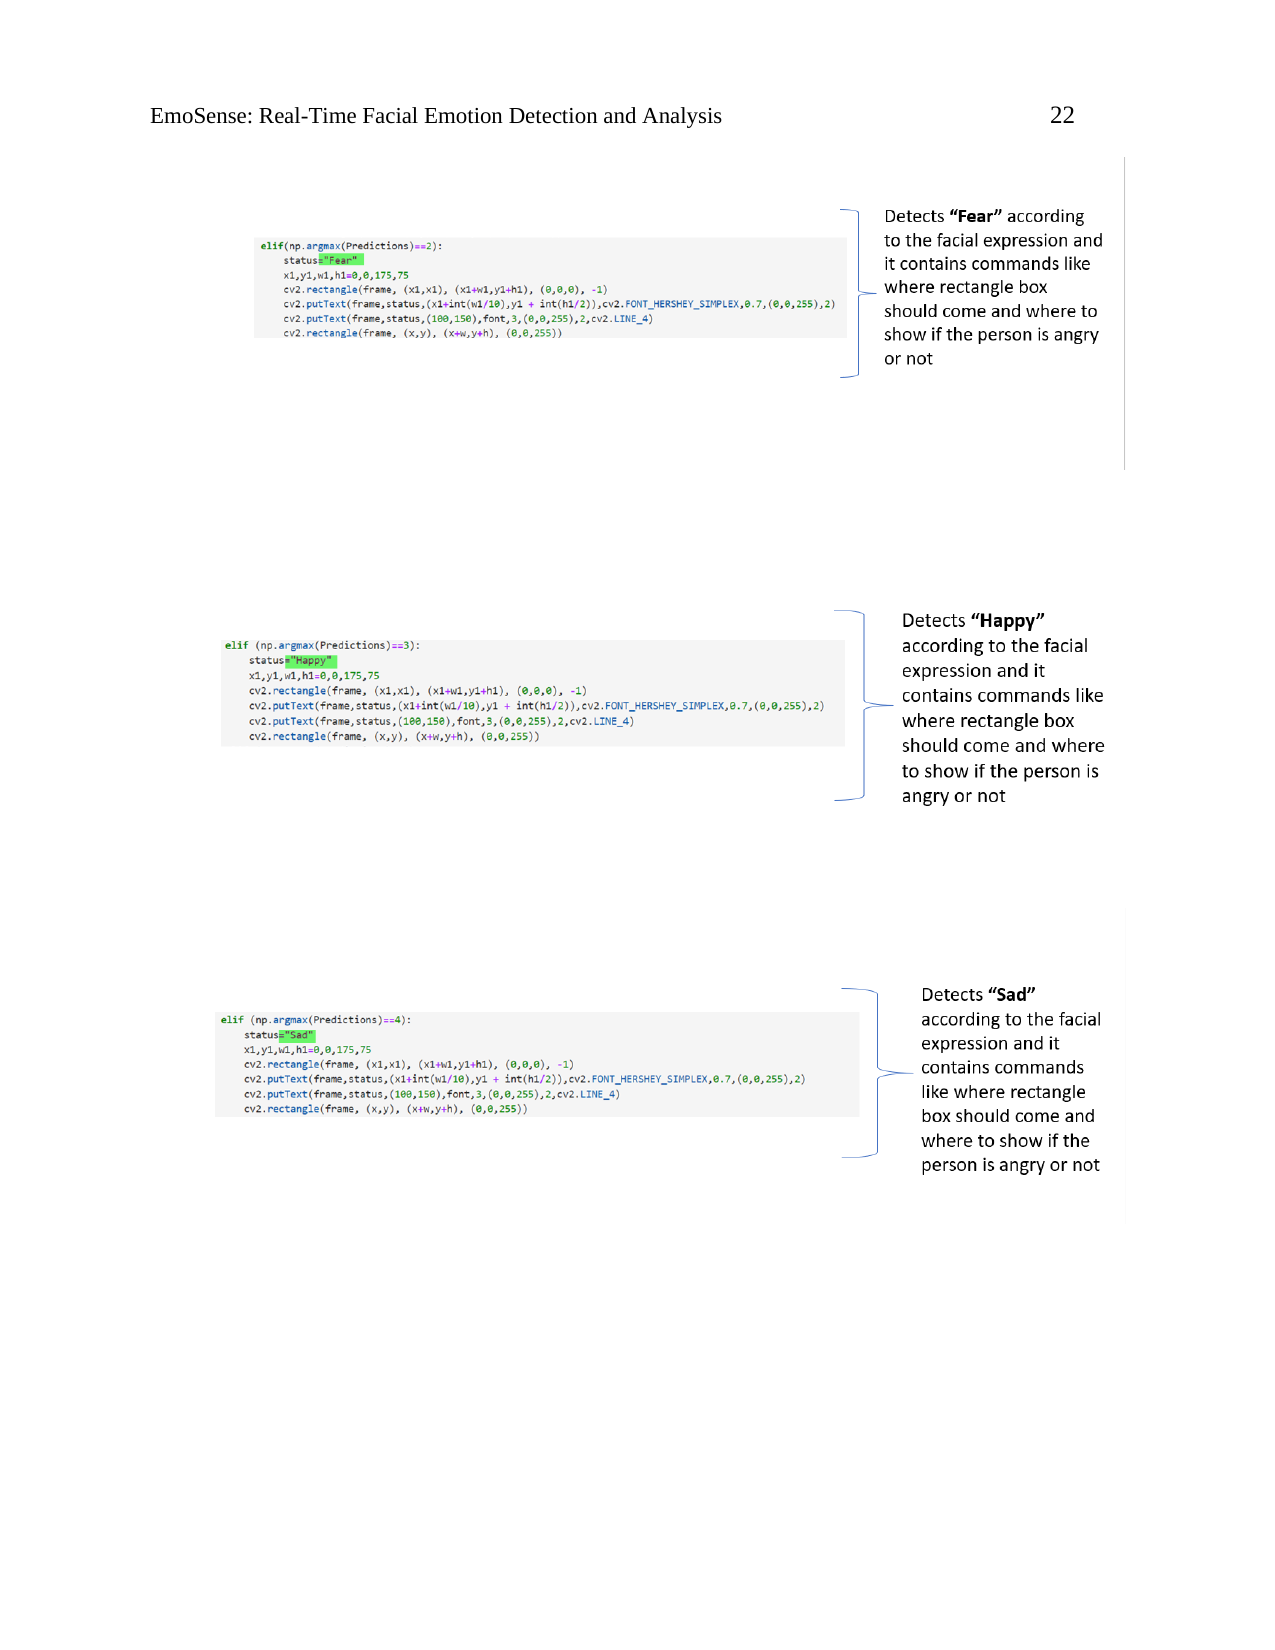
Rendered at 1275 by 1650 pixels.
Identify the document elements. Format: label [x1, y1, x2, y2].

picture [150, 157, 1125, 470]
picture [150, 908, 1125, 1224]
picture [150, 498, 1125, 880]
